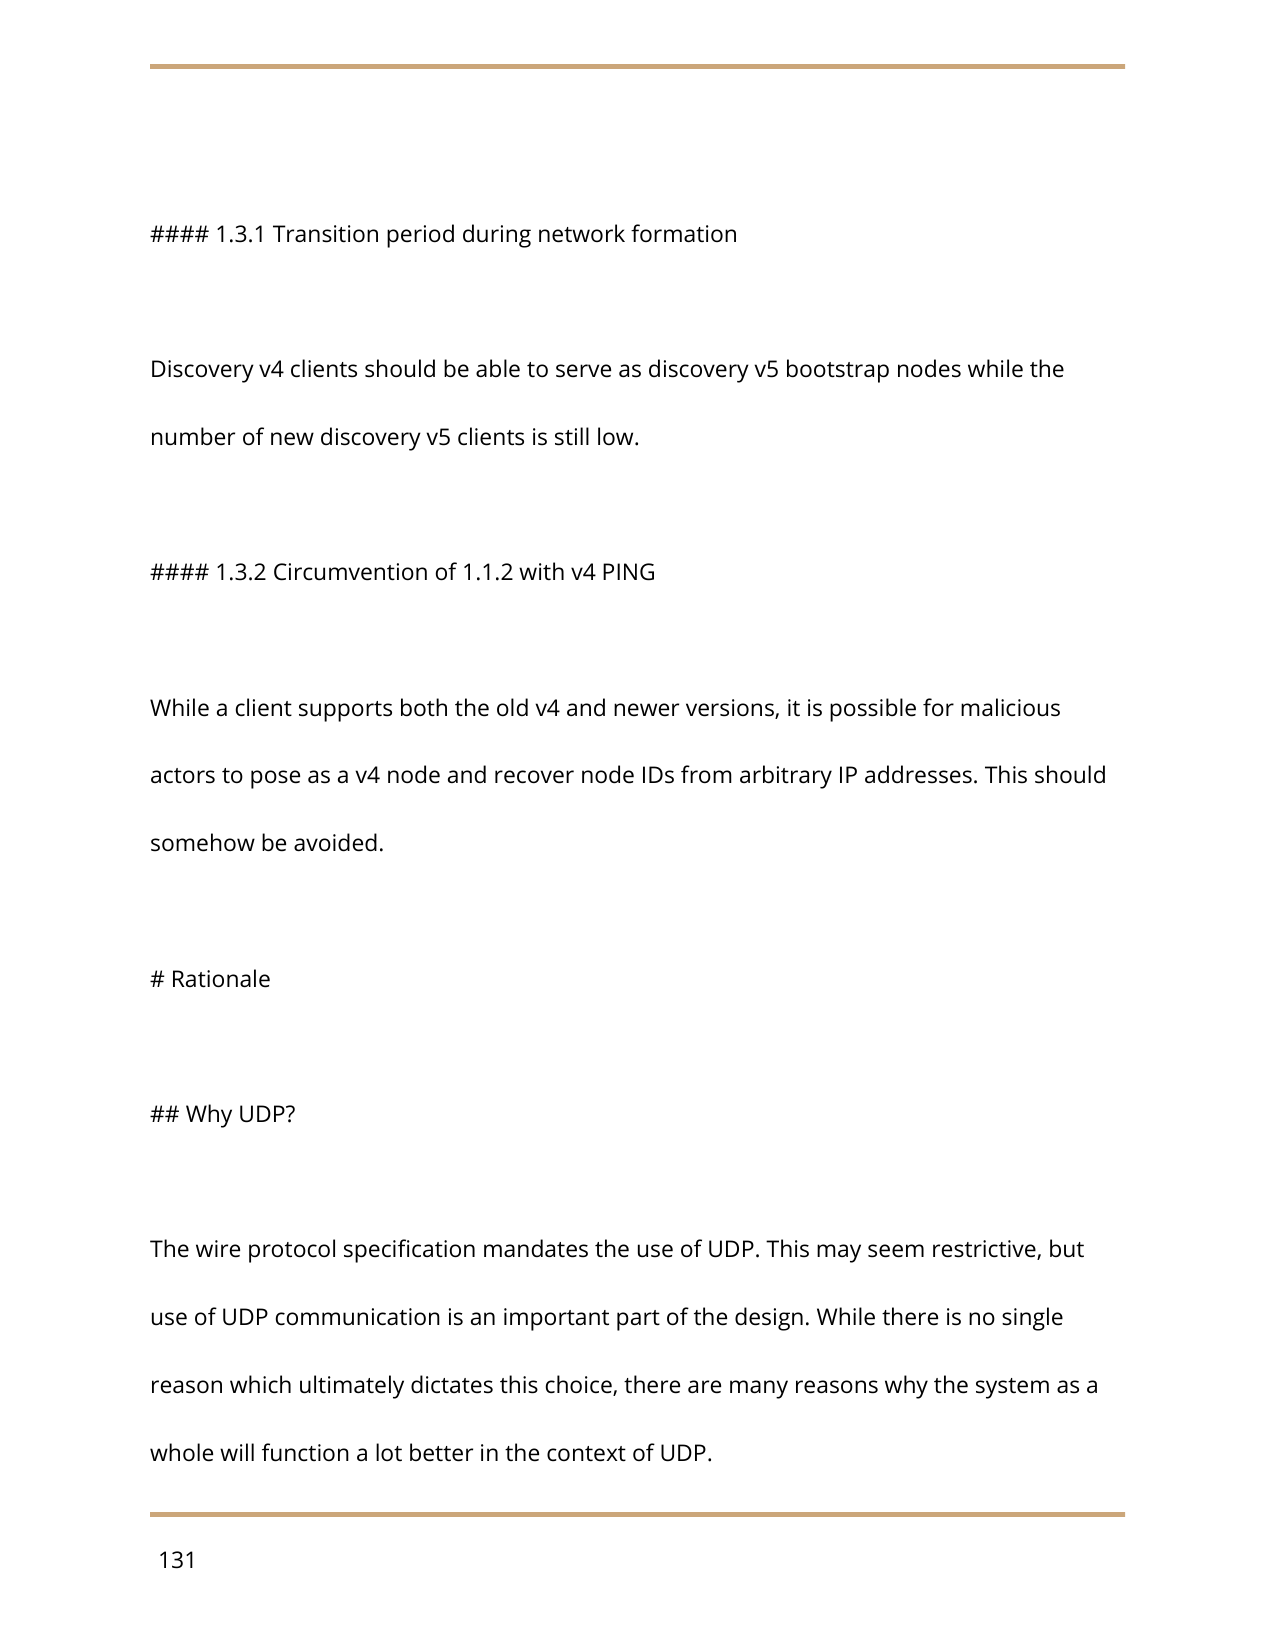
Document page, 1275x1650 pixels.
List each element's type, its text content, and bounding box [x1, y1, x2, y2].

text #### 1.3.2 Circumvention of 1.1.2 with v4 PING [150, 556, 1125, 587]
text ## Why UDP? [150, 1098, 1125, 1129]
text use of UDP communication is an important part of the design. While there is no single [150, 1301, 1125, 1332]
text somehow be avoided. [150, 827, 1125, 858]
text #### 1.3.1 Transition period during network formation [150, 218, 1125, 249]
picture [150, 64, 1125, 69]
text reason which ultimately dictates this choice, there are many reasons why the system as a [150, 1369, 1125, 1400]
text While a client supports both the old v4 and newer versions, it is possible for malicious [150, 692, 1125, 723]
text number of new discovery v5 clients is still low. [150, 421, 1125, 452]
text # Rationale [150, 962, 1125, 994]
picture [150, 1512, 1125, 1517]
text actors to pose as a v4 node and recover node IDs from arbitrary IP addresses. This should [150, 759, 1125, 791]
text Discovery v4 clients should be able to serve as discovery v5 bootstrap nodes while the [150, 353, 1125, 384]
text whole will function a lot better in the context of UDP. [150, 1436, 1125, 1468]
text The wire protocol specification mandates the use of UDP. This may seem restrictive, but [150, 1233, 1125, 1264]
